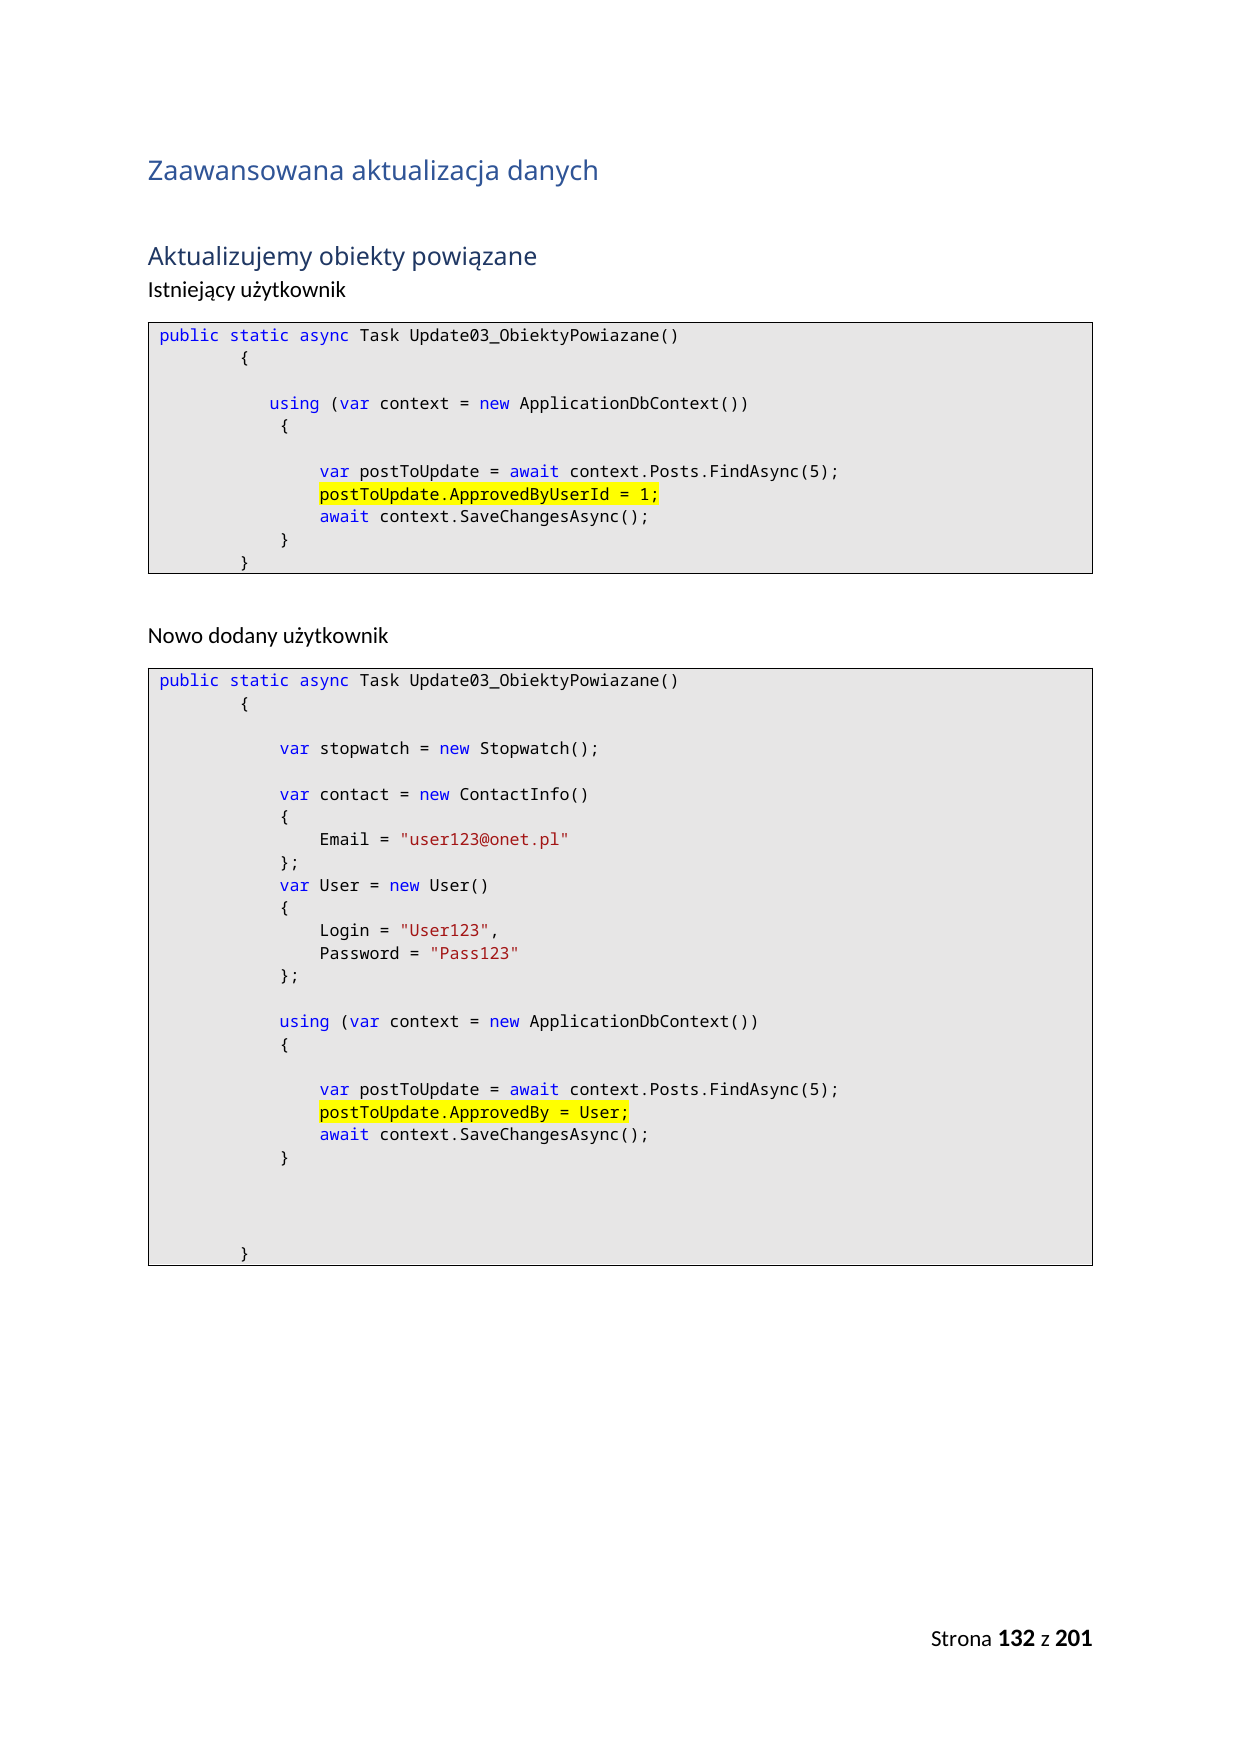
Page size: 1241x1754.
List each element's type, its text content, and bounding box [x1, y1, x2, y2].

subtitle Aktualizujemy obiekty powiązane [148, 238, 1093, 272]
table_header public static async Task Update03_ObiektyPowiazane() { var stopwatch = new Stopwatch(); var contact = new ContactInfo() { Email = "user123@onet.pl" }; var User = new User() { Login = "User123", Password = "Pass123" }; using (var context = new ApplicationDbContext()) { var postToUpdate = await context.Posts.FindAsync(5); postToUpdate.ApprovedBy = User; await context.SaveChangesAsync(); } } [149, 669, 1092, 1264]
text Nowo dodany użytkownik [148, 621, 1093, 649]
table_header public static async Task Update03_ObiektyPowiazane() { using (var context = new ApplicationDbContext()) { var postToUpdate = await context.Posts.FindAsync(5); postToUpdate.ApprovedByUserId = 1; await context.SaveChangesAsync(); } } [149, 323, 1092, 573]
subtitle Zaawansowana aktualizacja danych [148, 152, 1093, 189]
text Istniejący użytkownik [148, 275, 1093, 303]
